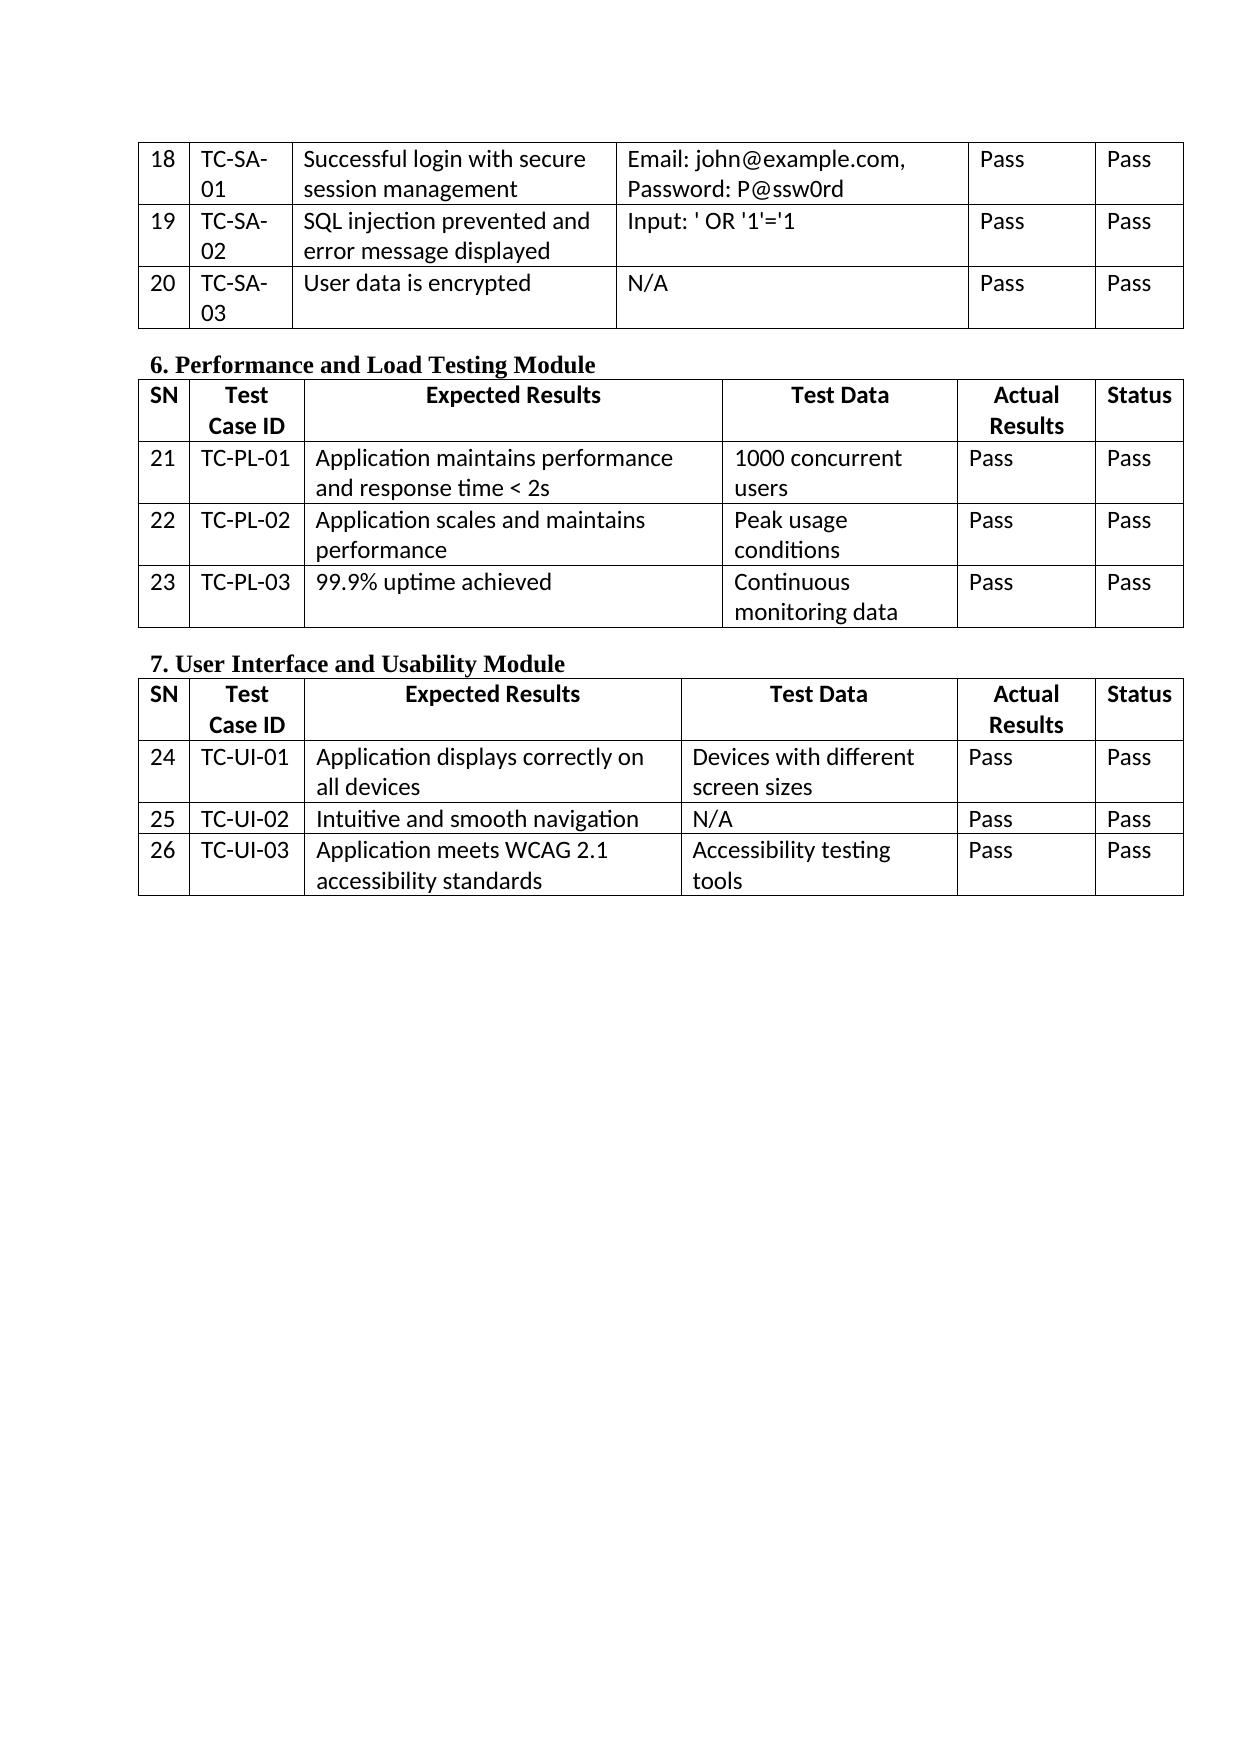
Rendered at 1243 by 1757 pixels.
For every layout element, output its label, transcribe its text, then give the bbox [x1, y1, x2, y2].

table_header SN [139, 380, 189, 441]
table_cell TC-UI-01 [190, 741, 304, 802]
table_cell 25 [139, 803, 189, 833]
table_cell Application maintains performance and response time < 2s [305, 442, 722, 503]
table_cell Successful login with secure session management [293, 143, 616, 204]
table_header Expected Results [305, 679, 681, 739]
table_cell Devices with different screen sizes [682, 741, 957, 802]
table_cell Input: ' OR '1'='1 [617, 205, 968, 266]
table_header SN [139, 679, 189, 739]
table_cell TC-PL-03 [190, 566, 304, 627]
table_cell Continuous monitoring data [723, 566, 957, 627]
table_cell TC-PL-01 [190, 442, 304, 503]
table_cell TC-PL-02 [190, 504, 304, 565]
table_header Test Case ID [190, 679, 304, 739]
table_cell 26 [139, 834, 189, 895]
table_cell 24 [139, 741, 189, 802]
table_header Status [1096, 679, 1183, 739]
table_cell TC-UI-03 [190, 834, 304, 895]
table_cell N/A [617, 267, 968, 328]
table_cell Email: john@example.com, Password: P@ssw0rd [617, 143, 968, 204]
table_cell Pass [958, 566, 1095, 627]
table_cell User data is encrypted [293, 267, 616, 328]
table_cell Application meets WCAG 2.1 accessibility standards [305, 834, 681, 895]
table_cell 1000 concurrent users [723, 442, 957, 503]
subtitle 6. Performance and Load Testing Module [150, 350, 1172, 378]
table_cell N/A [682, 803, 957, 833]
table_cell 99.9% uptime achieved [305, 566, 722, 627]
table_cell Application displays correctly on all devices [305, 741, 681, 802]
table_cell Pass [958, 741, 1095, 802]
table_cell Pass [958, 803, 1095, 833]
table_cell Pass [1096, 267, 1183, 328]
subtitle 7. User Interface and Usability Module [150, 649, 1172, 677]
table_cell Pass [969, 205, 1095, 266]
table_cell SQL injection prevented and error message displayed [293, 205, 616, 266]
table_cell Pass [1096, 504, 1183, 565]
table_cell 23 [139, 566, 189, 627]
table_cell Pass [1096, 741, 1183, 802]
table_cell Pass [969, 267, 1095, 328]
table_cell Pass [1096, 803, 1183, 833]
table_header Actual Results [958, 679, 1095, 739]
table_cell Intuitive and smooth navigation [305, 803, 681, 833]
table_cell Accessibility testing tools [682, 834, 957, 895]
table_cell TC-SA-02 [190, 205, 292, 266]
table_cell Pass [1096, 143, 1183, 204]
table_cell Pass [969, 143, 1095, 204]
table_cell Pass [958, 442, 1095, 503]
table_cell Pass [1096, 442, 1183, 503]
table_header Actual Results [958, 380, 1095, 441]
table_cell Pass [1096, 834, 1183, 895]
table_header Test Data [682, 679, 957, 739]
table_cell 21 [139, 442, 189, 503]
table_cell Pass [958, 834, 1095, 895]
table_header Test Data [723, 380, 957, 441]
table_cell TC-SA-03 [190, 267, 292, 328]
table_header Expected Results [305, 380, 722, 441]
table_cell TC-SA-01 [190, 143, 292, 204]
table_cell 22 [139, 504, 189, 565]
table_header Test Case ID [190, 380, 304, 441]
table_header Status [1096, 380, 1183, 441]
table_cell 18 [139, 143, 189, 204]
table_cell TC-UI-02 [190, 803, 304, 833]
table_cell Application scales and maintains performance [305, 504, 722, 565]
table_cell Pass [958, 504, 1095, 565]
table_cell Pass [1096, 566, 1183, 627]
table_cell 20 [139, 267, 189, 328]
table_cell Pass [1096, 205, 1183, 266]
table_cell 19 [139, 205, 189, 266]
table_cell Peak usage conditions [723, 504, 957, 565]
